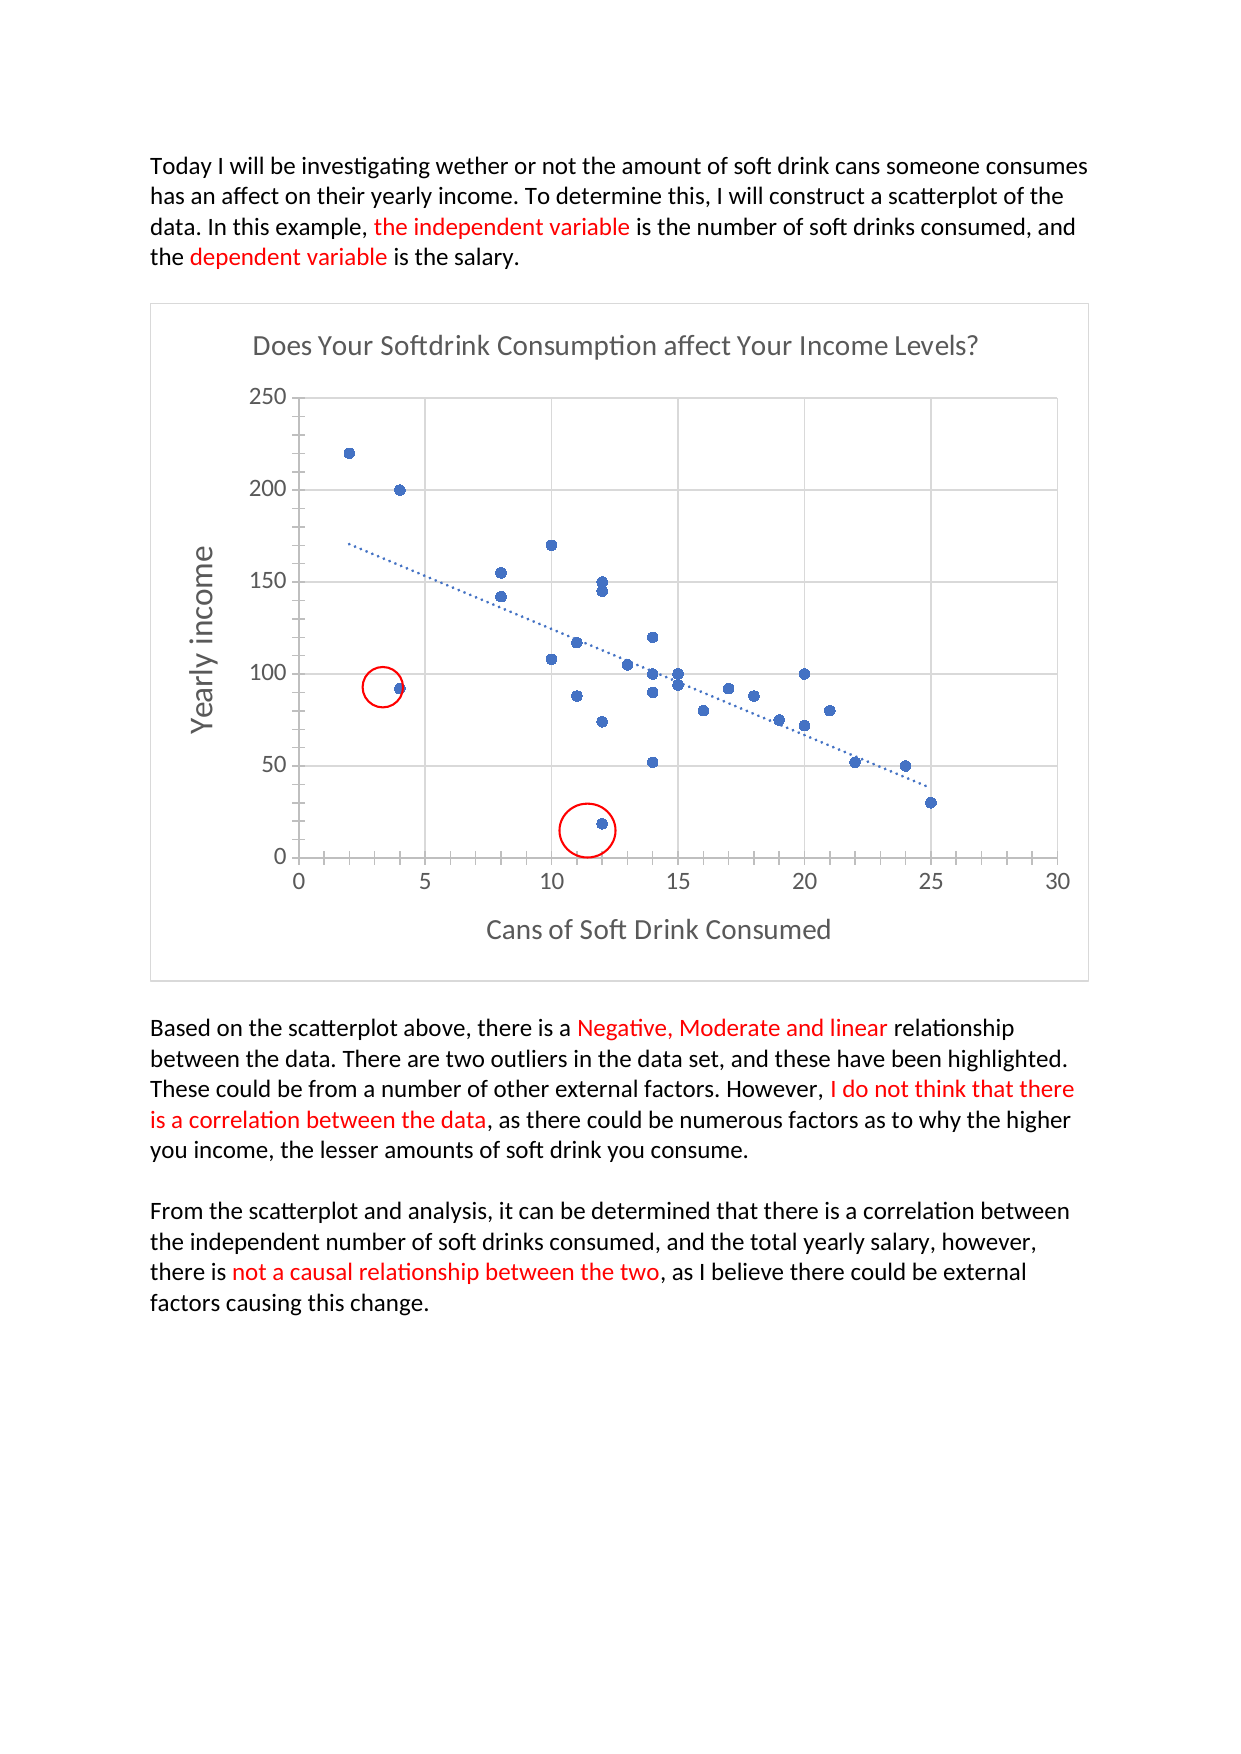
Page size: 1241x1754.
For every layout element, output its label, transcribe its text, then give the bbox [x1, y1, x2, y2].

text Based on the scatterplot above, there is a Negative, Moderate and linear relationship between the data. There are two outliers in the data set, and these have been highlighted. These could be from a number of other external factors. However, I do not think that there is a correlation between the data, as there could be numerous factors as to why the higher you income, the lesser amounts of soft drink you consume. [150, 1012, 1090, 1165]
text Today I will be investigating wether or not the amount of soft drink cans someone consumes has an affect on their yearly income. To determine this, I will construct a scatterplot of the data. In this example, the independent variable is the number of soft drinks consumed, and the dependent variable is the salary. [150, 150, 1090, 272]
text From the scatterplot and analysis, it can be determined that there is a correlation between the independent number of soft drinks consumed, and the total yearly salary, however, there is not a causal relationship between the two, as I believe there could be external factors causing this change. [150, 1196, 1090, 1318]
